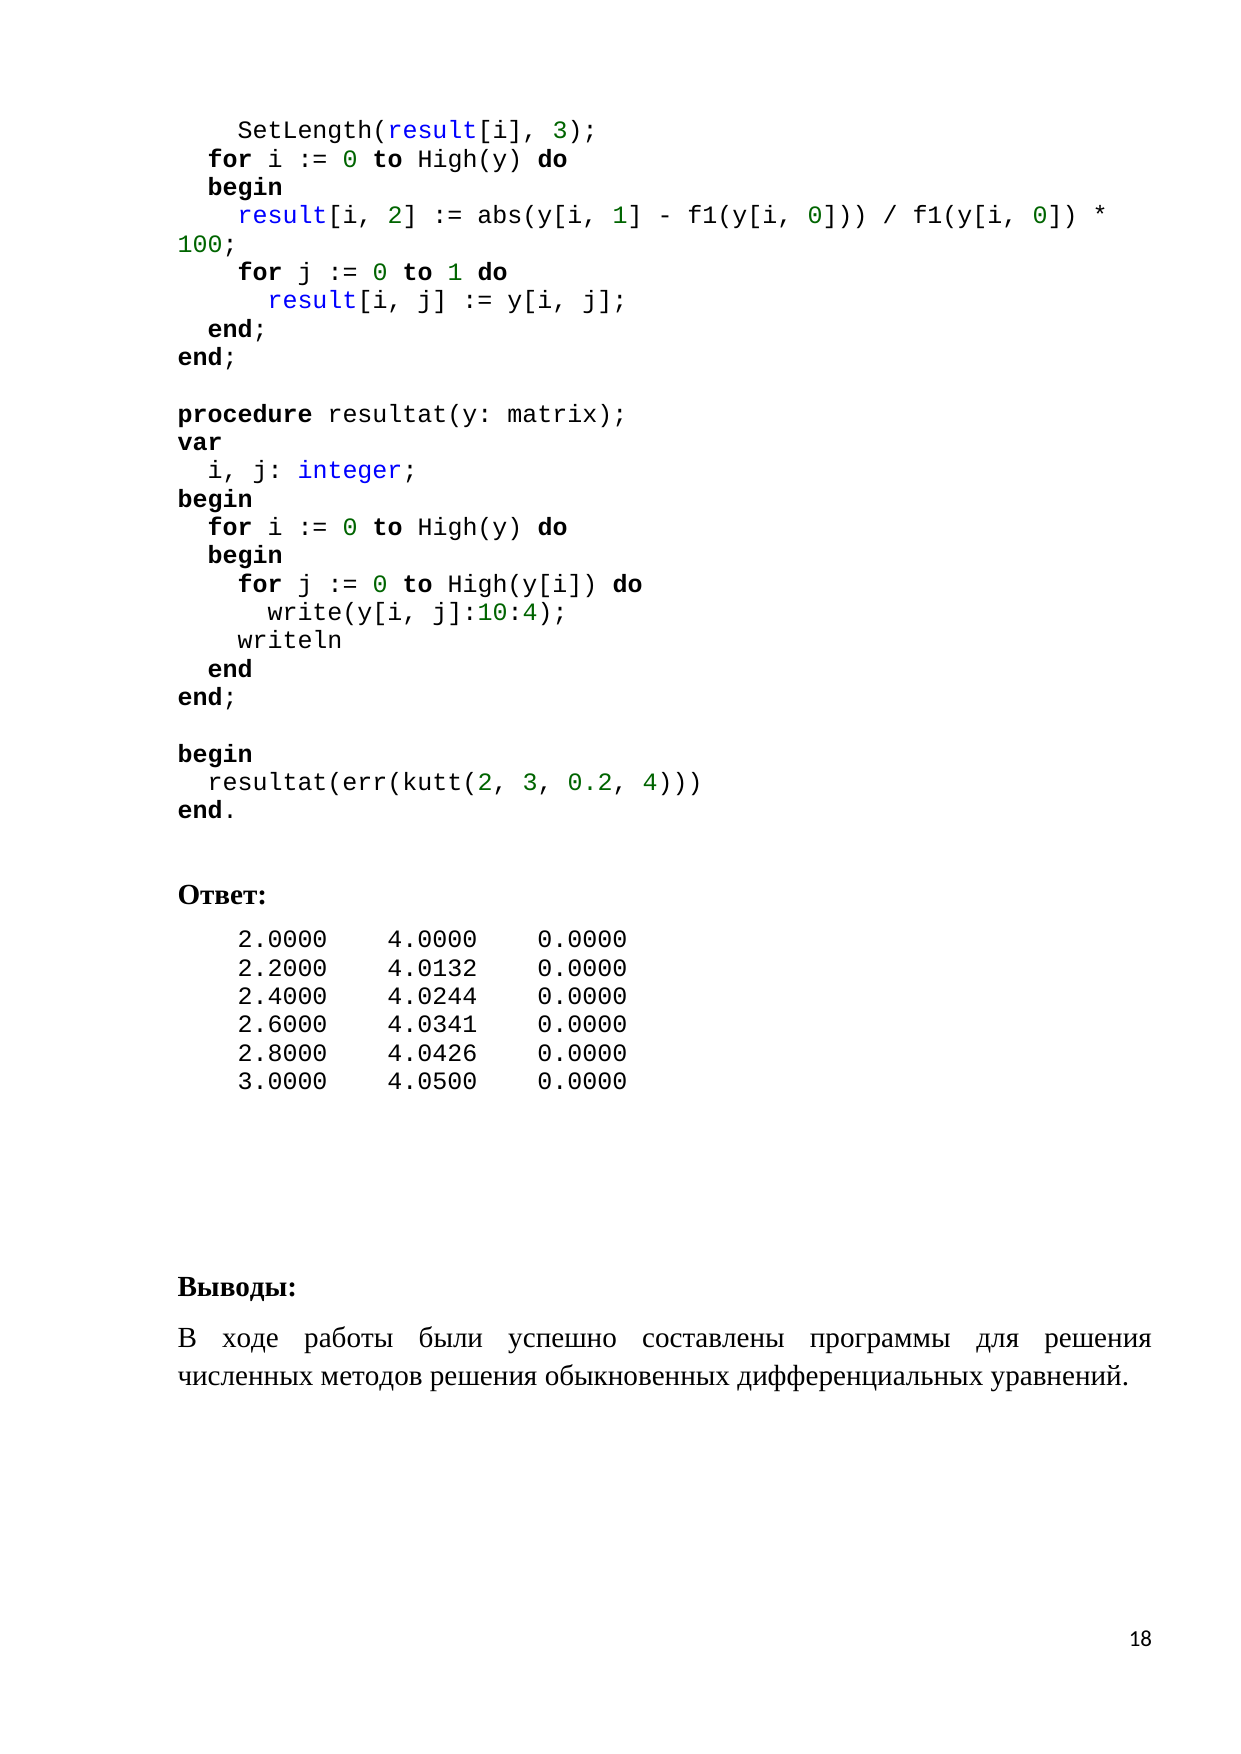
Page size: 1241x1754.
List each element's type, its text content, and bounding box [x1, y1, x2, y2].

text 2.8000 4.0426 0.0000 [177, 1040, 1152, 1069]
text 2.6000 4.0341 0.0000 [177, 1012, 1152, 1040]
text begin [177, 543, 1152, 571]
text for j := 0 to 1 do [177, 260, 1152, 288]
text begin [177, 175, 1152, 203]
text writeln [177, 628, 1152, 656]
text i, j: integer; [177, 458, 1152, 486]
text Ответ: [177, 877, 1152, 910]
text В ходе работы были успешно составлены программы для решения численных методов решения обыкновенных дифференциальных уравнений. [177, 1320, 1152, 1392]
text Выводы: [177, 1269, 1152, 1303]
text resultat(err(kutt(2, 3, 0.2, 4))) [177, 770, 1152, 798]
text 2.4000 4.0244 0.0000 [177, 984, 1152, 1012]
text 2.0000 4.0000 0.0000 [177, 927, 1152, 955]
text for i := 0 to High(y) do [177, 146, 1152, 175]
text end. [177, 798, 1152, 826]
text end; [177, 316, 1152, 345]
text begin [177, 741, 1152, 770]
text for j := 0 to High(y[i]) do [177, 571, 1152, 600]
text end; [177, 685, 1152, 713]
text procedure resultat(y: matrix); [177, 401, 1152, 430]
text begin [177, 486, 1152, 515]
text result[i, j] := y[i, j]; [177, 288, 1152, 316]
text end; [177, 345, 1152, 373]
text 3.0000 4.0500 0.0000 [177, 1069, 1152, 1097]
text end [177, 656, 1152, 685]
text write(y[i, j]:10:4); [177, 600, 1152, 628]
text 2.2000 4.0132 0.0000 [177, 955, 1152, 984]
text result[i, 2] := abs(y[i, 1] - f1(y[i, 0])) / f1(y[i, 0]) * 100; [177, 203, 1152, 260]
text SetLength(result[i], 3); [177, 118, 1152, 146]
text for i := 0 to High(y) do [177, 515, 1152, 543]
text var [177, 430, 1152, 458]
